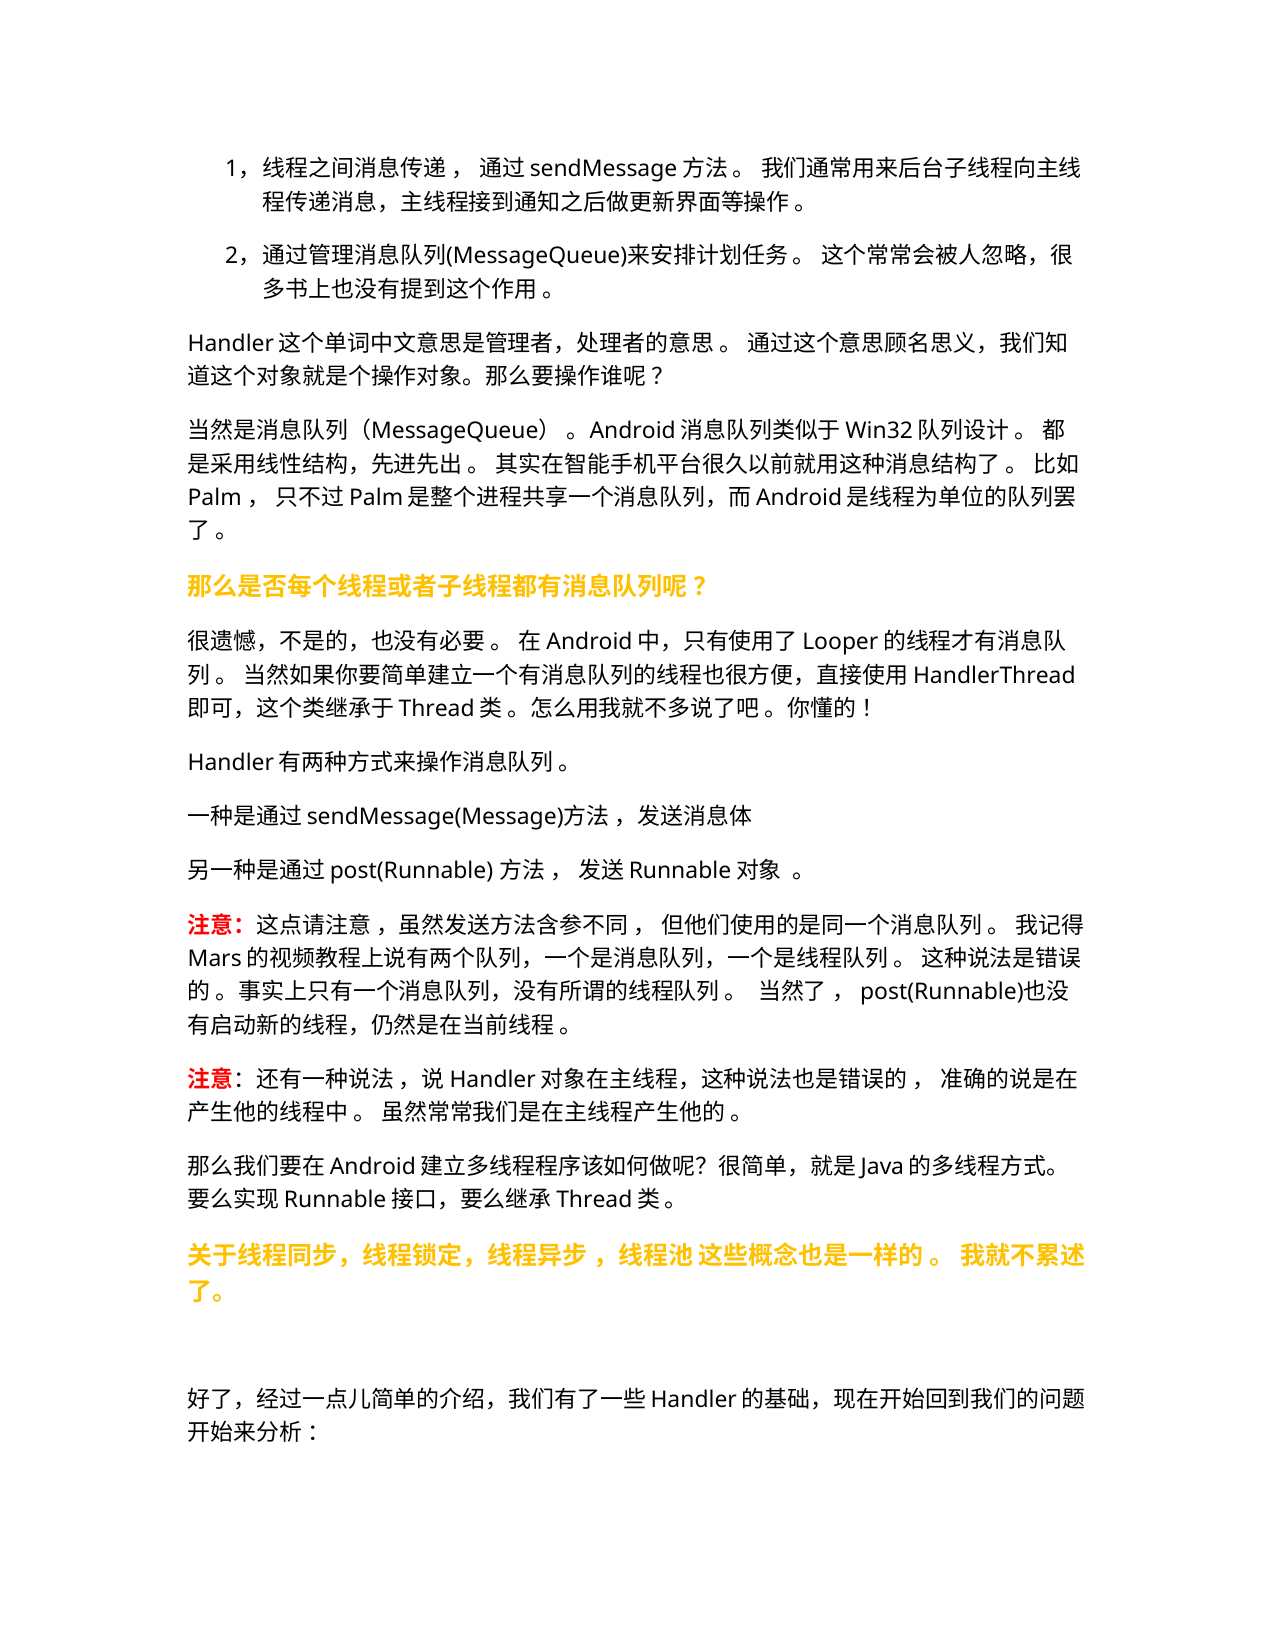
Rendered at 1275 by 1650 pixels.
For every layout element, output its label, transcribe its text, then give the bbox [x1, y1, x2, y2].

text 注意：这点请注意 ，虽然发送方法含参不同 ， 但他们使用的是同一个消息队列 。 我记得Mars的视频教程上说有两个队列，一个是消息队列，一个是线程队列 。 这种说法是错误的 。事实上只有一个消息队列，没有所谓的线程队列 。 当然了 ， post(Runnable)也没有启动新的线程，仍然是在当前线程 。 [187, 907, 1087, 1040]
text Handler这个单词中文意思是管理者，处理者的意思 。 通过这个意思顾名思义，我们知道这个对象就是个操作对象。那么要操作谁呢 ？ [187, 325, 1087, 391]
text 好了，经过一点儿简单的介绍，我们有了一些Handler的基础，现在开始回到我们的问题开始来分析 ： [187, 1381, 1087, 1447]
text 很遗憾，不是的，也没有必要 。 在Android中，只有使用了Looper的线程才有消息队列 。 当然如果你要简单建立一个有消息队列的线程也很方便，直接使用HandlerThread即可，这个类继承于Thread类 。怎么用我就不多说了吧 。你懂的 ！ [187, 623, 1087, 723]
list 通过管理消息队列(MessageQueue)来安排计划任务 。 这个常常会被人忽略，很多书上也没有提到这个作用 。 [225, 237, 1087, 304]
text 另一种是通过post(Runnable) 方法 ， 发送Runnable对象 。 [187, 852, 1087, 886]
text 那么我们要在Android建立多线程程序该如何做呢？很简单，就是Java的多线程方式。要么实现Runnable接口，要么继承Thread类 。 [187, 1148, 1087, 1214]
list 线程之间消息传递 ， 通过sendMessage方法 。 我们通常用来后台子线程向主线程传递消息，主线程接到通知之后做更新界面等操作 。 [225, 150, 1087, 217]
text Handler有两种方式来操作消息队列 。 [187, 744, 1087, 777]
text 一种是通过sendMessage(Message)方法 ，发送消息体 [187, 798, 1087, 832]
text 关于线程同步，线程锁定，线程异步 ，线程池 这些概念也是一样的 。 我就不累述了。 [187, 1235, 1087, 1308]
text 注意：还有一种说法 ，说Handler对象在主线程，这种说法也是错误的 ， 准确的说是在产生他的线程中 。 虽然常常我们是在主线程产生他的 。 [187, 1061, 1087, 1127]
text 那么是否每个线程或者子线程都有消息队列呢 ？ [187, 566, 1087, 602]
text 当然是消息队列（MessageQueue） 。Android消息队列类似于Win32队列设计 。 都是采用线性结构，先进先出 。 其实在智能手机平台很久以前就用这种消息结构了 。 比如Palm ， 只不过Palm是整个进程共享一个消息队列，而Android是线程为单位的队列罢了 。 [187, 412, 1087, 545]
